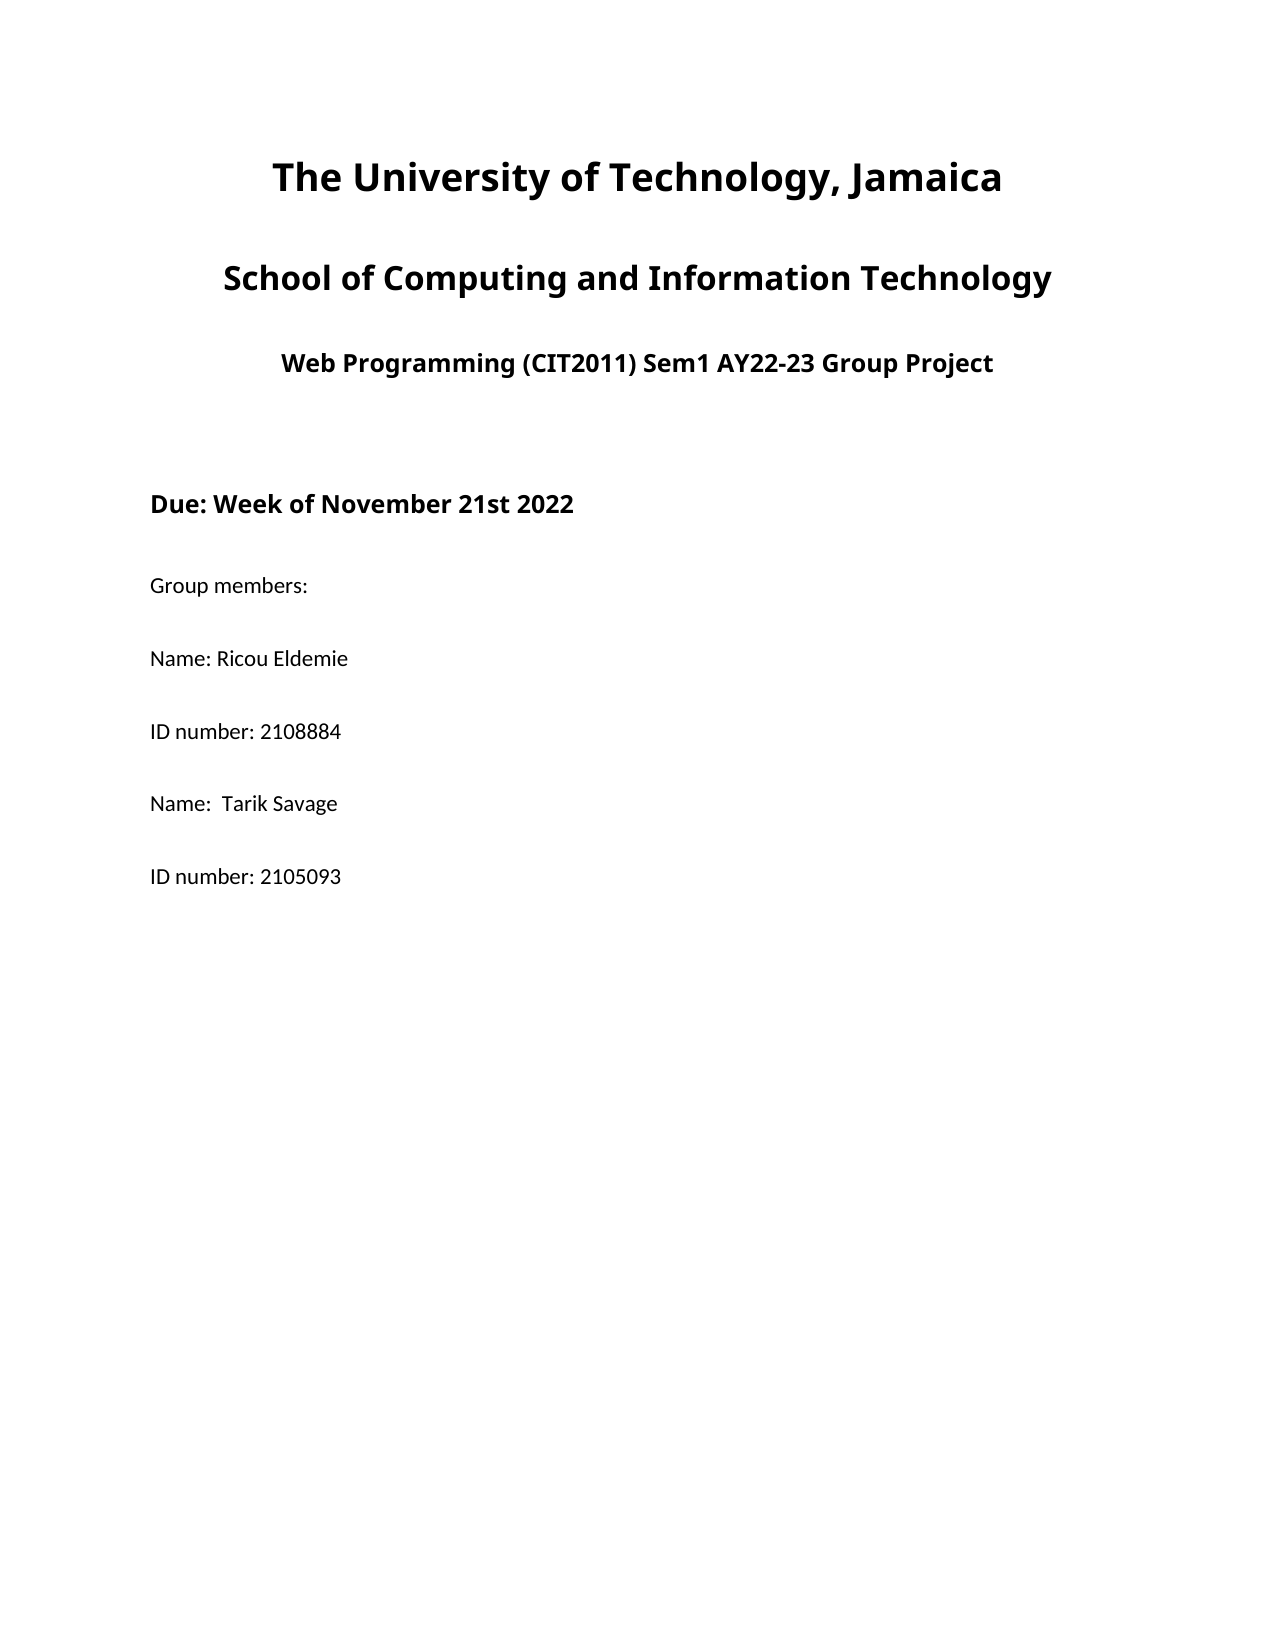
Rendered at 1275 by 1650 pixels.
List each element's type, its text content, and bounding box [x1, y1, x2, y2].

text Group members: [150, 571, 1125, 599]
text ID number: 2105093 [150, 862, 1125, 890]
text School of Computing and Information Technology [150, 255, 1125, 300]
text ID number: 2108884 [150, 717, 1125, 745]
text Name: Tarik Savage [150, 789, 1125, 818]
text The University of Technology, Jamaica [150, 150, 1125, 202]
text Due: Week of November 21st 2022 [150, 487, 1125, 521]
text Web Programming (CIT2011) Sem1 AY22-23 Group Project [150, 346, 1125, 380]
text Name: Ricou Eldemie [150, 644, 1125, 672]
